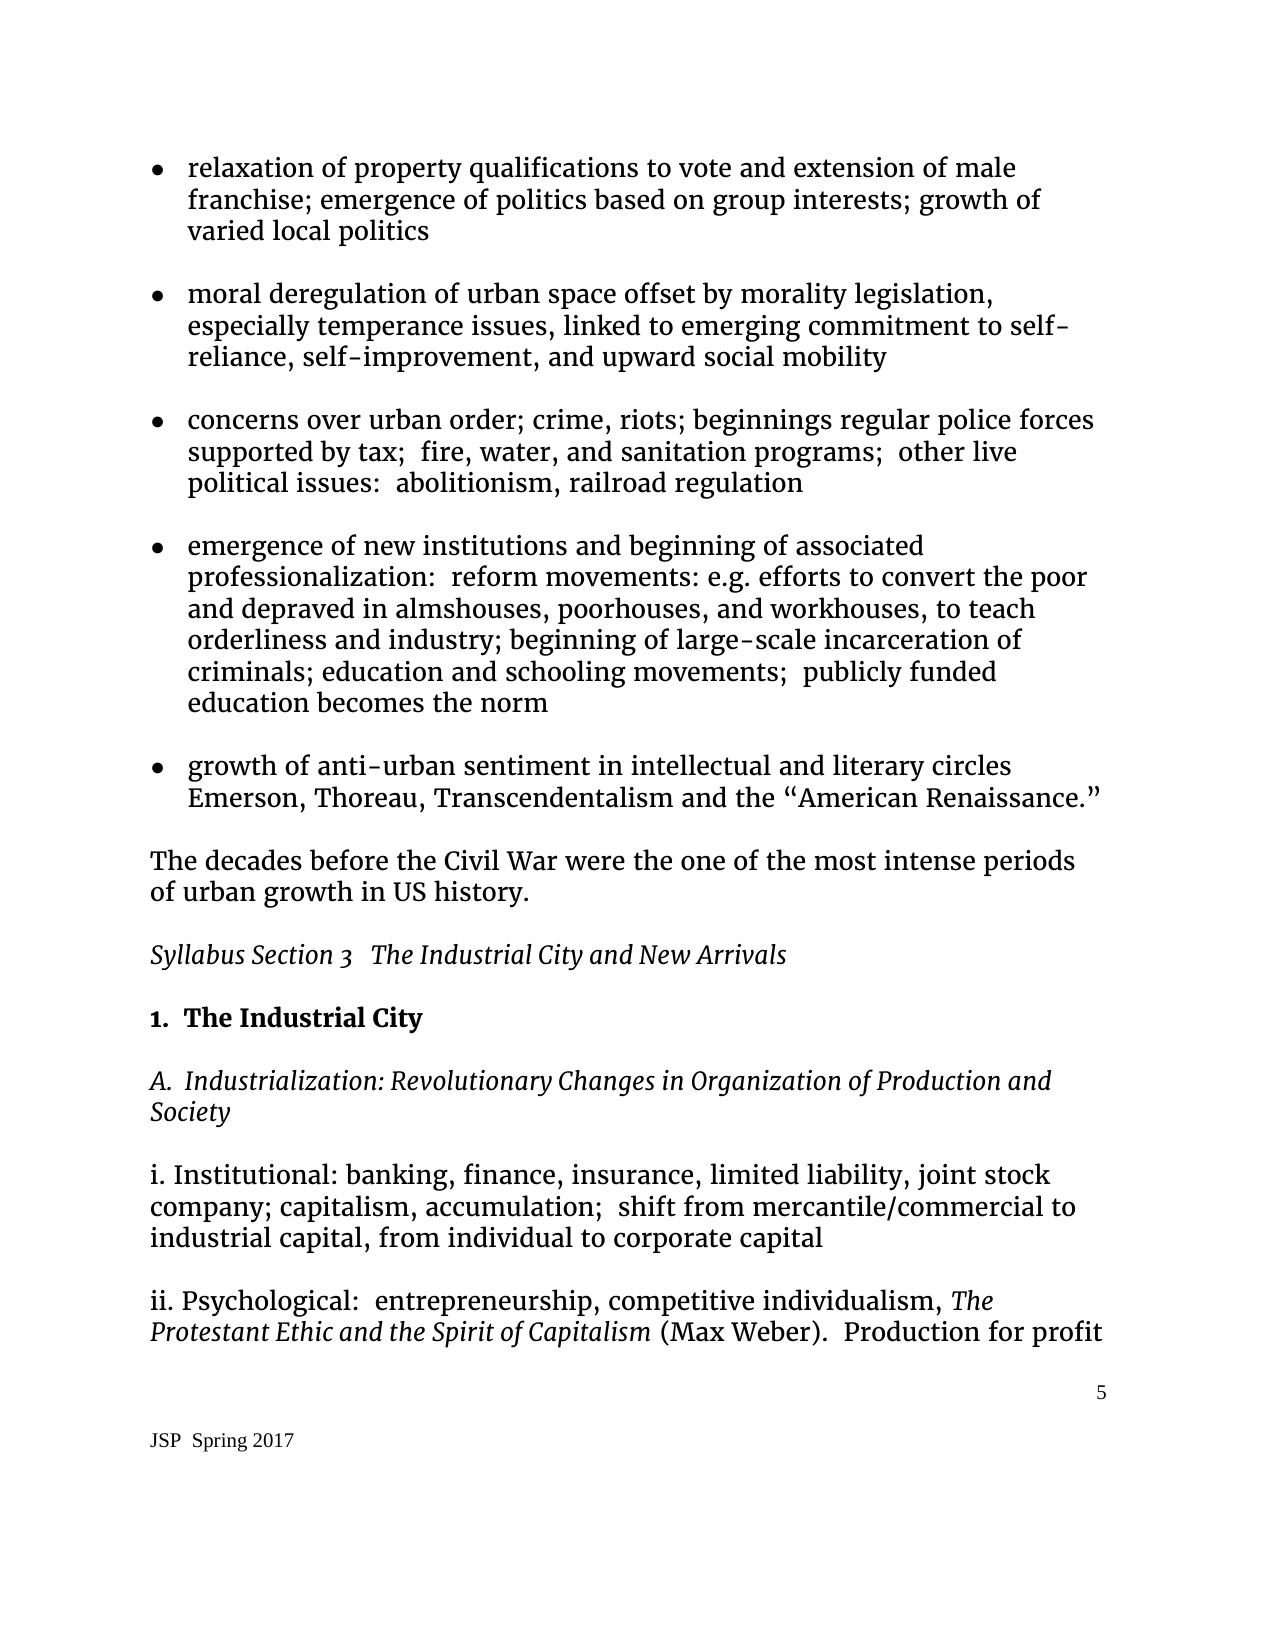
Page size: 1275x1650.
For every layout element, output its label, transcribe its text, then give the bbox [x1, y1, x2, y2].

list emergence of new institutions and beginning of associated professionalization: reform movements: e.g. efforts to convert the poor and depraved in almshouses, poorhouses, and workhouses, to teach orderliness and industry; beginning of large-scale incarceration of criminals; education and schooling movements; publicly funded education becomes the norm [150, 531, 1106, 719]
text The decades before the Civil War were the one of the most intense periods of urban growth in US history. [150, 845, 1106, 908]
subtitle 1. The Industrial City [150, 1003, 1106, 1034]
list concerns over urban order; crime, riots; beginnings regular police forces supported by tax; fire, water, and sanitation programs; other live political issues: abolitionism, railroad regulation [150, 405, 1106, 499]
list relaxation of property qualifications to vote and extension of male franchise; emergence of politics based on group interests; growth of varied local politics [150, 153, 1106, 248]
list growth of anti-urban sentiment in intellectual and literary circles Emerson, Thoreau, Transcendentalism and the “American Renaissance.” [150, 751, 1106, 814]
list moral deregulation of urban space offset by morality legislation, especially temperance issues, linked to emerging commitment to self-reliance, self-improvement, and upward social mobility [150, 279, 1106, 373]
text Syllabus Section 3 The Industrial City and New Arrivals [150, 940, 1106, 971]
